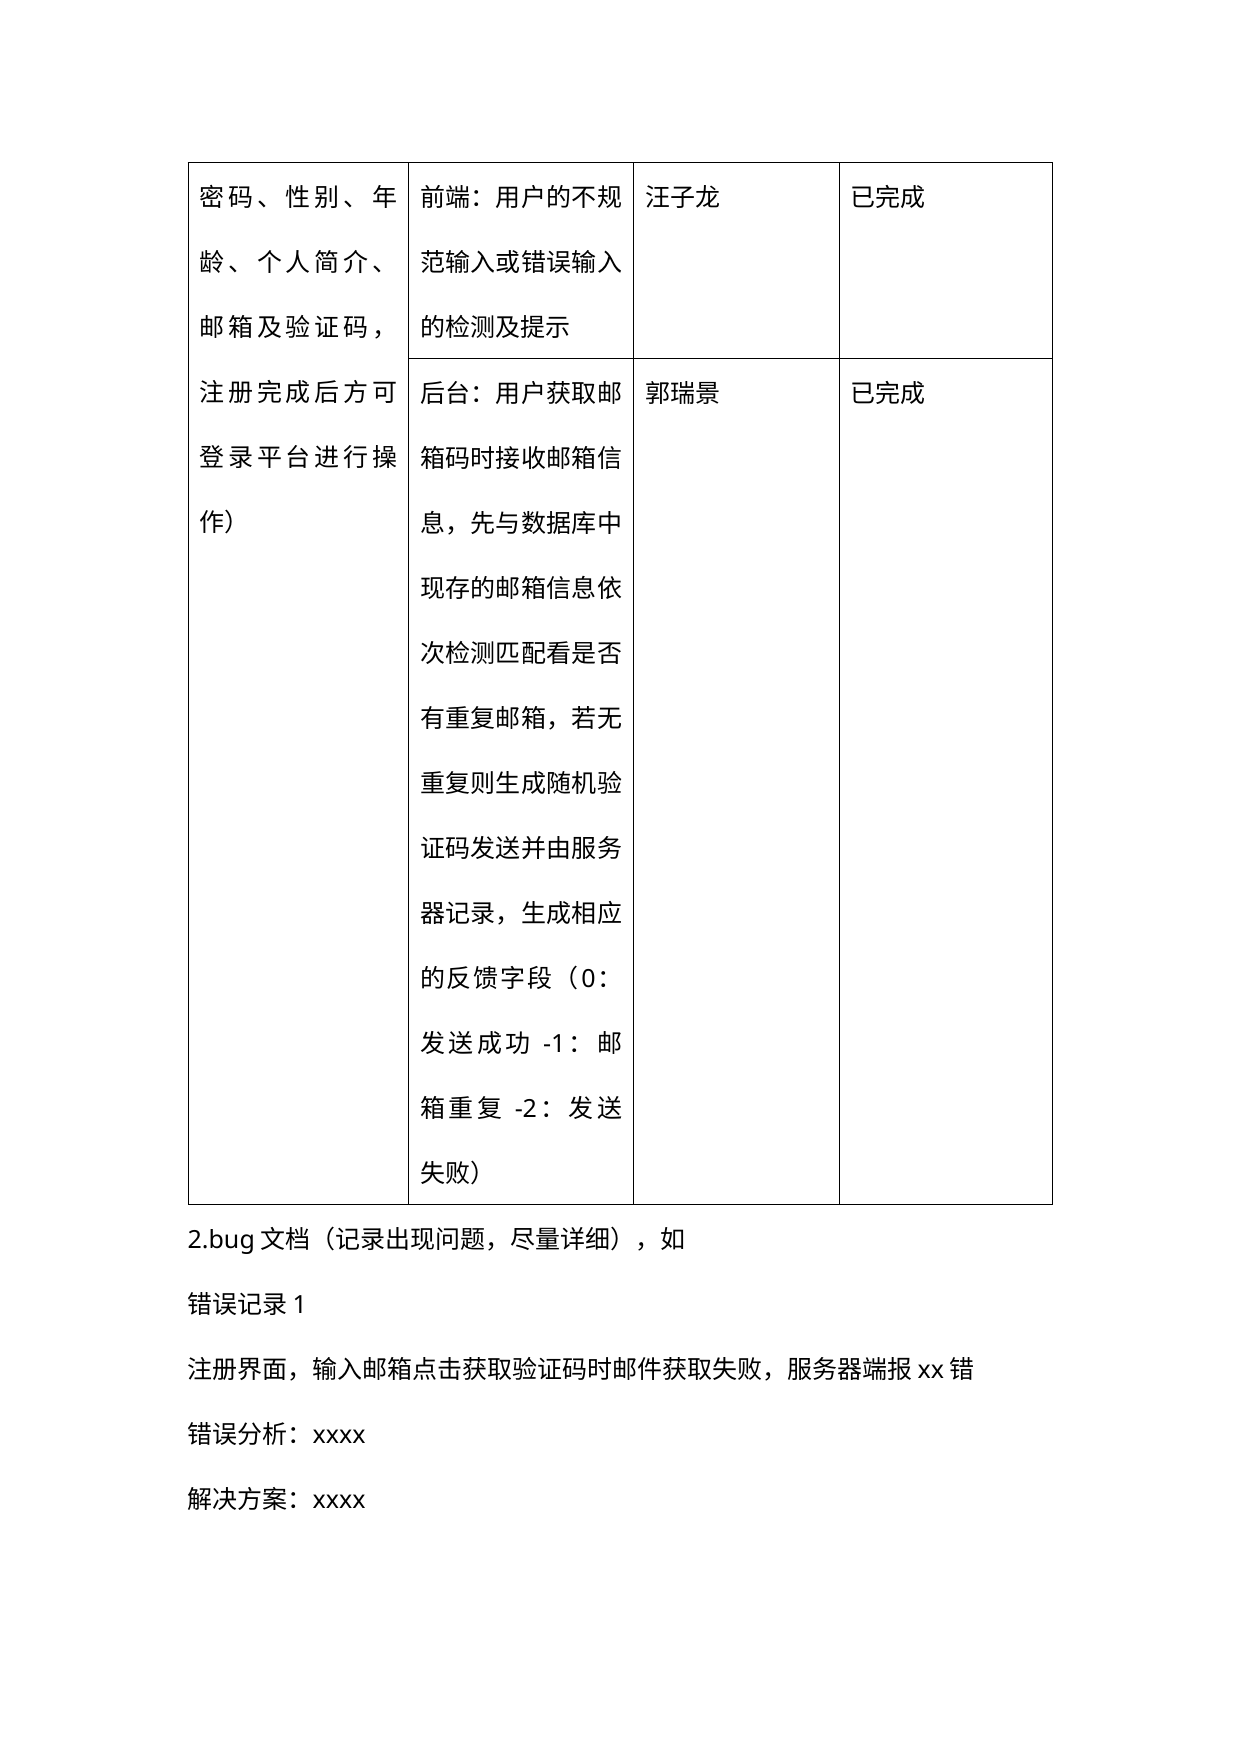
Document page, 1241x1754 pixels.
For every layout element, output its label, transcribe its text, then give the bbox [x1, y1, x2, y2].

text 错误记录1 [187, 1270, 1053, 1335]
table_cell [189, 163, 408, 1204]
table_cell 汪子龙 [634, 163, 839, 358]
text 解决方案：xxxx [187, 1465, 1053, 1530]
text 2.bug文档（记录出现问题，尽量详细），如 [187, 1205, 1053, 1270]
text 错误分析：xxxx [187, 1400, 1053, 1465]
text 注册界面，输入邮箱点击获取验证码时邮件获取失败，服务器端报xx错 [187, 1335, 1053, 1400]
table_cell 郭瑞景 [634, 359, 839, 1204]
table_cell 后台：用户获取邮箱码时接收邮箱信息，先与数据库中现存的邮箱信息依次检测匹配看是否有重复邮箱，若无重复则生成随机验证码发送并由服务器记录，生成相应的反馈字段（0：发送成功 -1：邮箱重复 -2：发送失败） [409, 359, 633, 1204]
table_cell 已完成 [840, 359, 1052, 1204]
table_cell 前端：用户的不规范输入或错误输入的检测及提示 [409, 163, 633, 358]
table_cell 已完成 [840, 163, 1052, 358]
